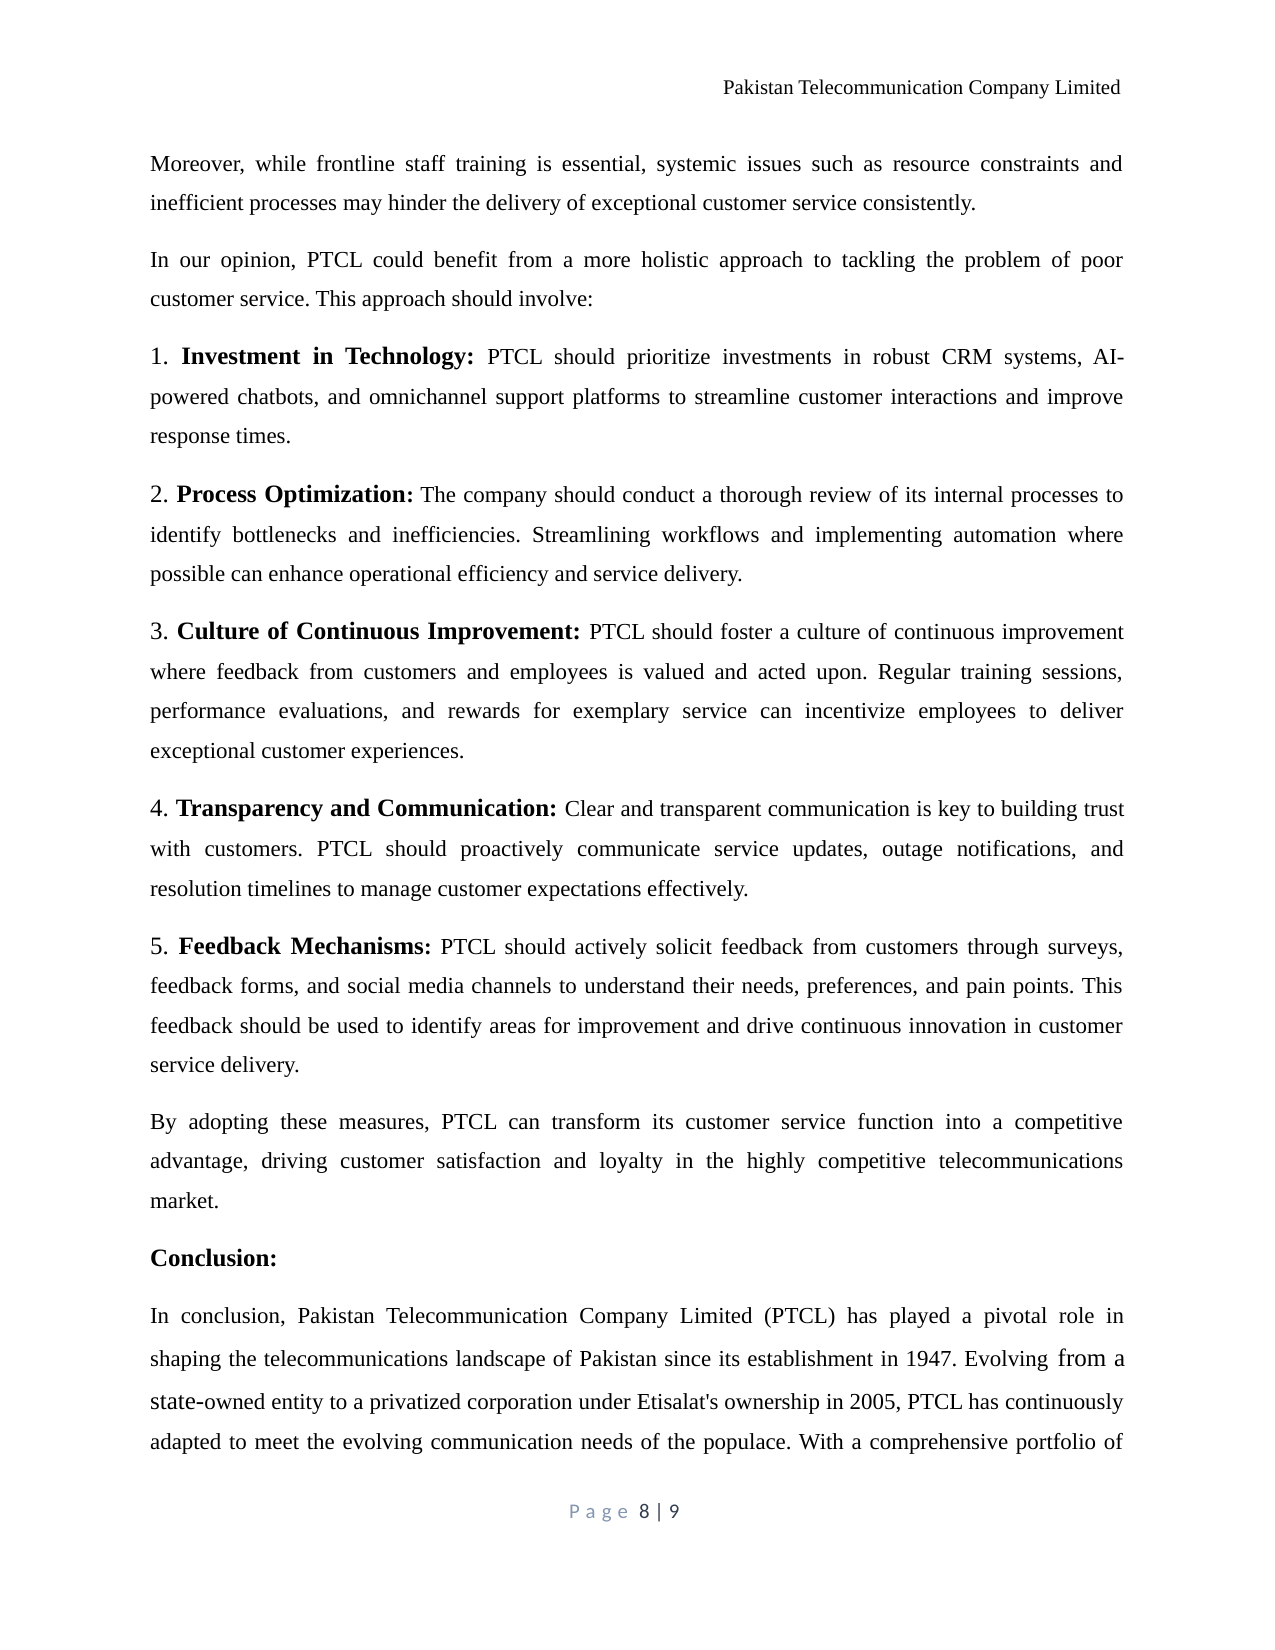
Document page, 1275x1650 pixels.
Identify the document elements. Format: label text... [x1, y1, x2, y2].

text 2. Process Optimization: The company should conduct a thorough review of its internal processes to identify bottlenecks and inefficiencies. Streamlining workflows and implementing automation where possible can enhance operational efficiency and service delivery. [150, 479, 1125, 586]
text 3. Culture of Continuous Improvement: PTCL should foster a culture of continuous improvement where feedback from customers and employees is valued and acted upon. Regular training sessions, performance evaluations, and rewards for exemplary service can incentivize employees to deliver exceptional customer experiences. [150, 616, 1125, 763]
text 4. Transparency and Communication: Clear and transparent communication is key to building trust with customers. PTCL should proactively communicate service updates, outage notifications, and resolution timelines to manage customer expectations effectively. [150, 793, 1125, 901]
text 5. Feedback Mechanisms: PTCL should actively solicit feedback from customers through surveys, feedback forms, and social media channels to understand their needs, preferences, and pain points. This feedback should be used to identify areas for improvement and drive continuous innovation in customer service delivery. [150, 931, 1125, 1078]
text Conclusion: [150, 1243, 1125, 1272]
text Moreover, while frontline staff training is essential, systemic issues such as resource constraints and inefficient processes may hinder the delivery of exceptional customer service consistently. [150, 150, 1125, 216]
text 1. Investment in Technology: PTCL should prioritize investments in robust CRM systems, AI-powered chatbots, and omnichannel support platforms to streamline customer interactions and improve response times. [150, 341, 1125, 449]
text In our opinion, PTCL could benefit from a more holistic approach to tackling the problem of poor customer service. This approach should involve: [150, 246, 1125, 311]
text By adopting these measures, PTCL can transform its customer service function into a competitive advantage, driving customer satisfaction and loyalty in the highly competitive telecommunications market. [150, 1108, 1125, 1213]
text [150, 1303, 1125, 1455]
